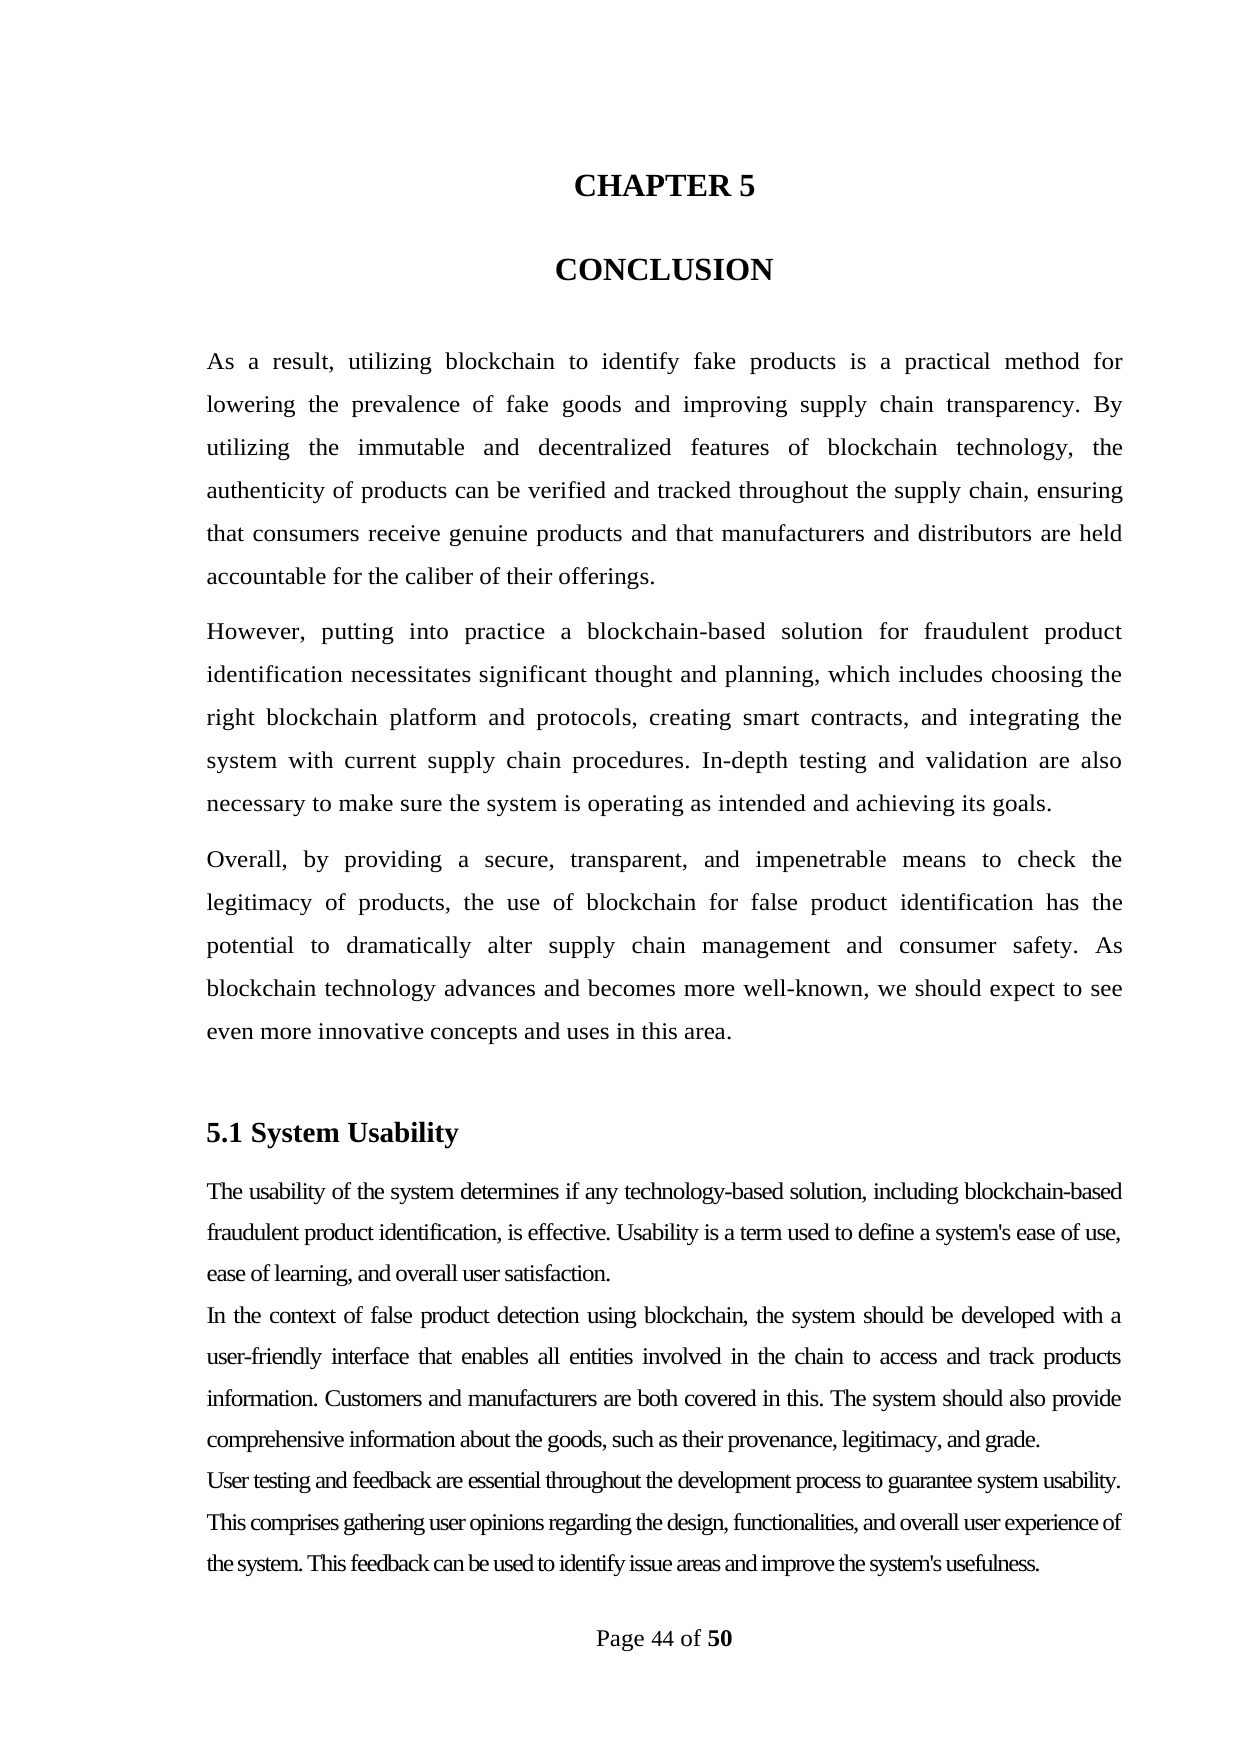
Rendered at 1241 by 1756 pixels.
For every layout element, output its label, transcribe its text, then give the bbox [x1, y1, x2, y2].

text User testing and feedback are essential throughout the development process to guarantee system usability. This comprises gathering user opinions regarding the design, functionalities, and overall user experience of the system. This feedback can be used to identify issue areas and improve the system's usefulness. [206, 1466, 1123, 1577]
text Overall, by providing a secure, transparent, and impenetrable means to check the legitimacy of products, the use of blockchain for false product identification has the potential to dramatically alter supply chain management and consumer safety. As blockchain technology advances and becomes more well-known, we should expect to see even more innovative concepts and uses in this area. [206, 845, 1124, 1044]
text As a result, utilizing blockchain to identify fake products is a practical method for lowering the prevalence of fake goods and improving supply chain transparency. By utilizing the immutable and decentralized features of blockchain technology, the authenticity of products can be verified and tracked throughout the supply chain, ensuring that consumers receive genuine products and that manufacturers and distributors are held accountable for the caliber of their offerings. [206, 347, 1124, 589]
text In the context of false product detection using blockchain, the system should be developed with a user-friendly interface that enables all entities involved in the chain to access and track products information. Customers and manufacturers are both covered in this. The system should also provide comprehensive information about the goods, such as their provenance, legitimacy, and grade. [206, 1301, 1123, 1452]
text The usability of the system determines if any technology-based solution, including blockchain-based fraudulent product identification, is effective. Usability is a term used to define a system's ease of use, ease of learning, and overall user satisfaction. [206, 1177, 1123, 1287]
subtitle CHAPTER 5 CONCLUSION [552, 167, 776, 287]
text However, putting into practice a blockchain-based solution for fraudulent product identification necessitates significant thought and planning, which includes choosing the right blockchain platform and protocols, creating smart contracts, and integrating the system with current supply chain procedures. In-depth testing and validation are also necessary to make sure the system is operating as intended and achieving its goals. [206, 617, 1124, 817]
subtitle System Usability [206, 1116, 1196, 1149]
